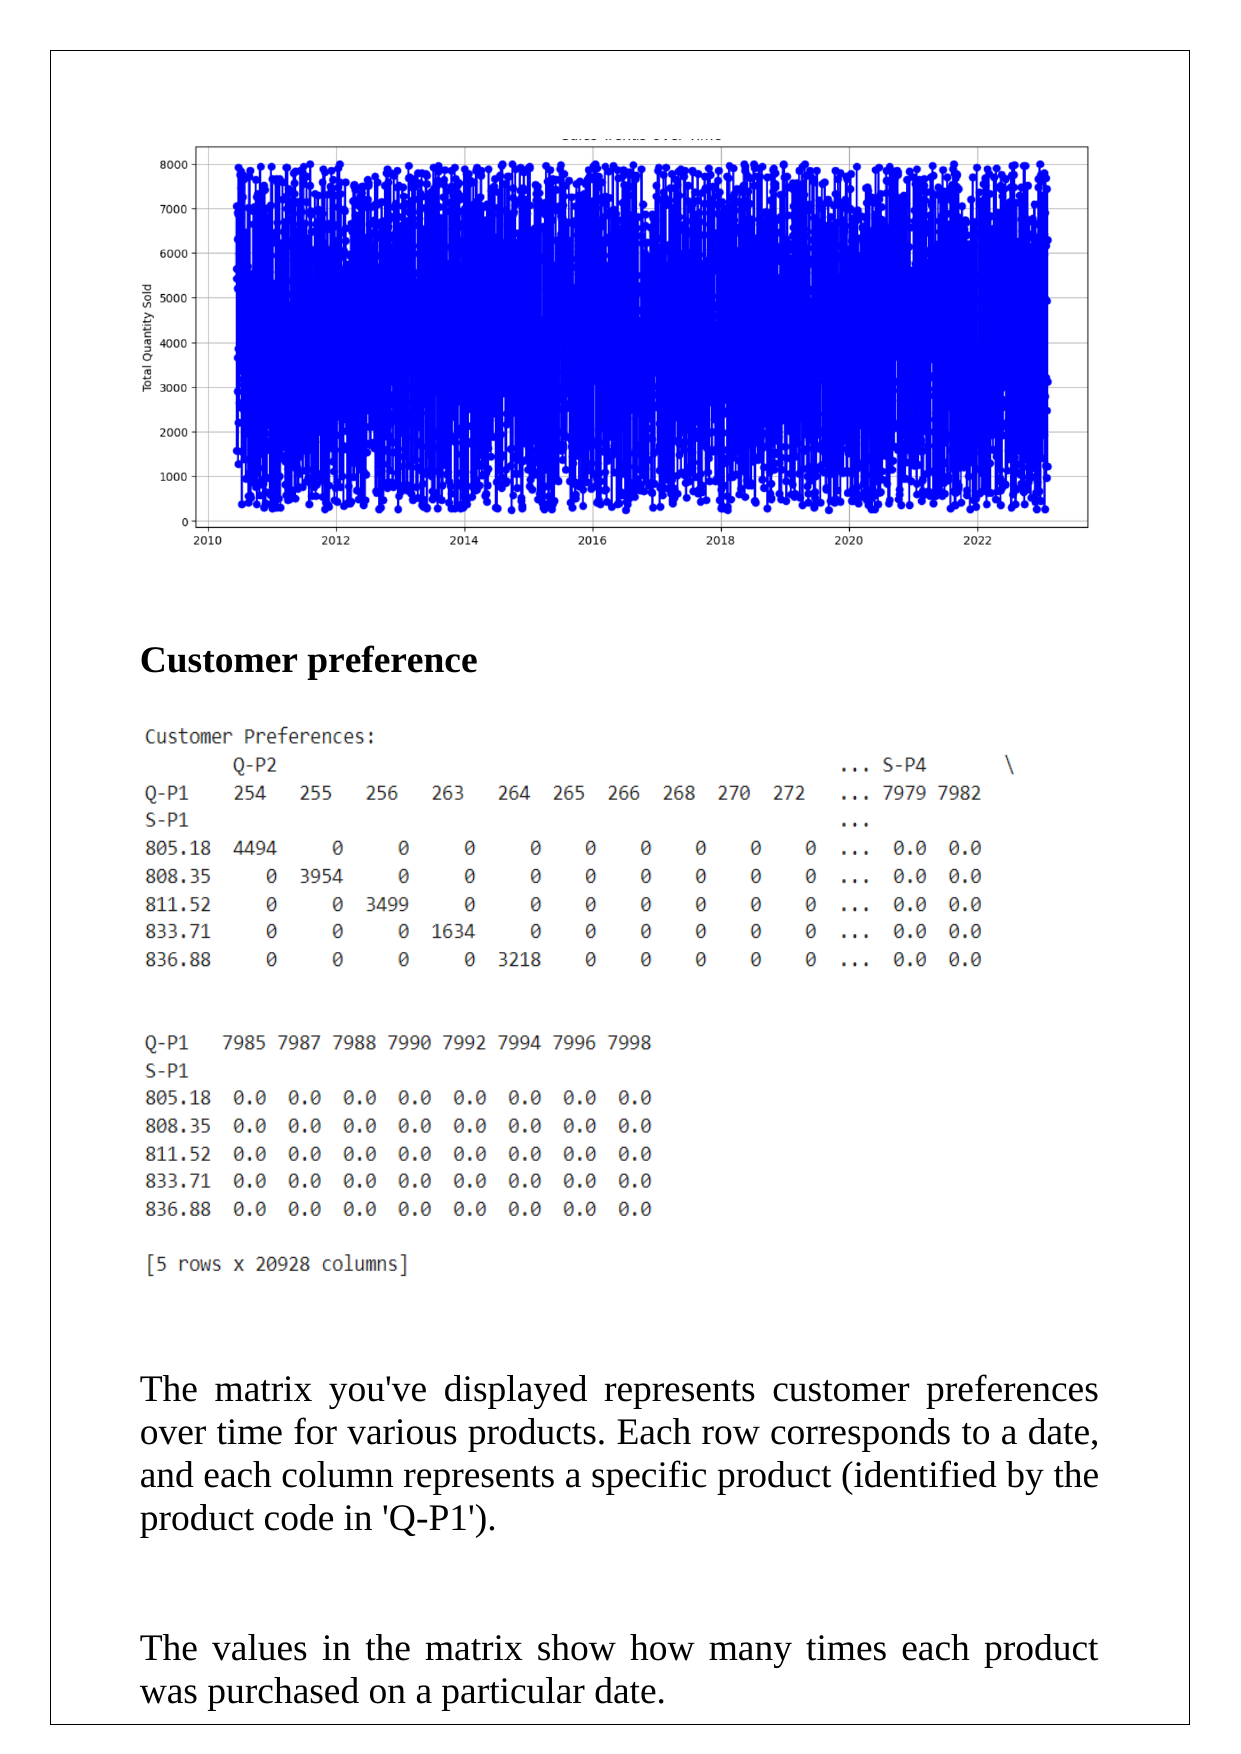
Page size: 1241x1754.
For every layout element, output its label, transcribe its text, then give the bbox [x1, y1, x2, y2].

text The values in the matrix show how many times each product was purchased on a particular date. [139, 1625, 1101, 1711]
picture [139, 139, 1102, 552]
text Customer preference [139, 638, 1101, 681]
text The matrix you've displayed represents customer preferences over time for various products. Each row corresponds to a date, and each column represents a specific product (identified by the product code in 'Q-P1'). [139, 1366, 1101, 1539]
picture [139, 723, 1102, 1280]
